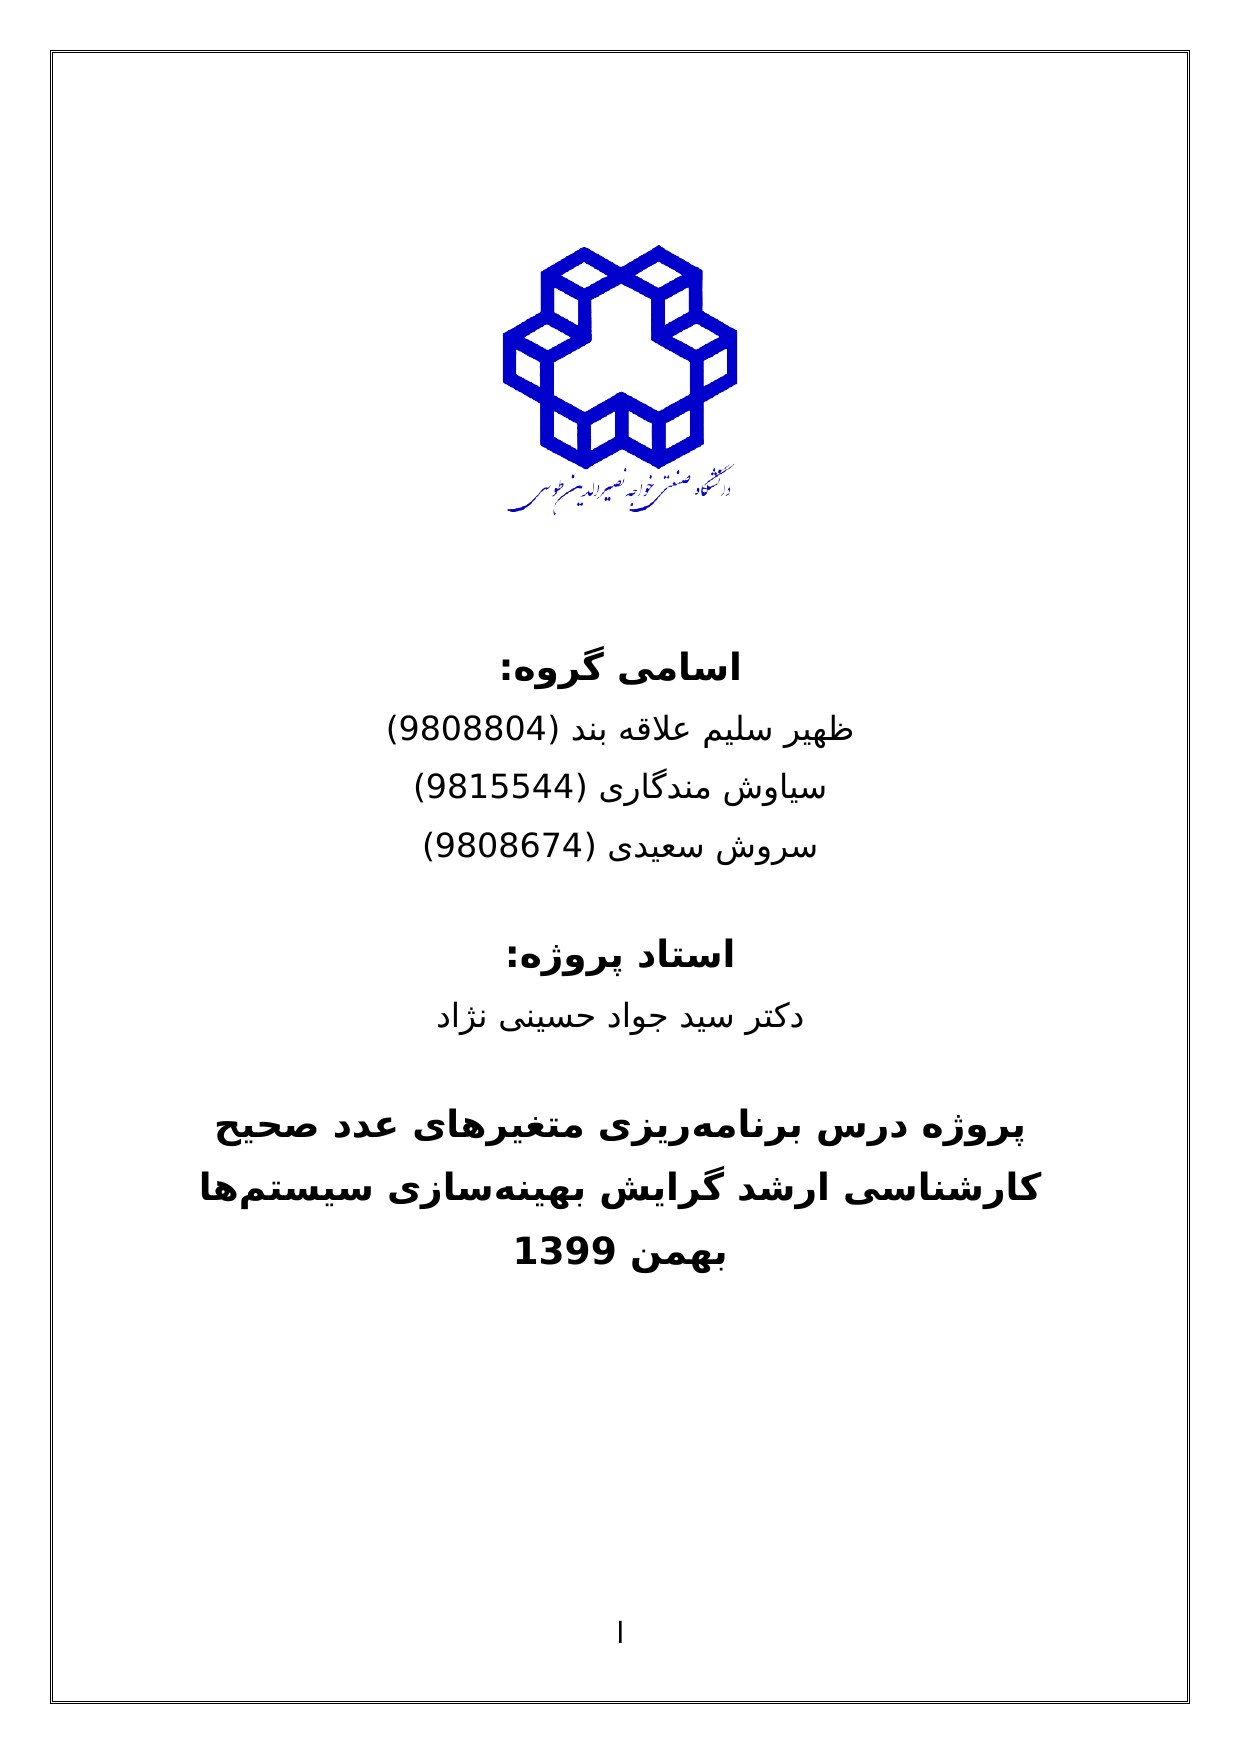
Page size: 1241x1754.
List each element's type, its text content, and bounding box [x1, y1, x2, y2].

text استاد پروژه: [150, 932, 1090, 976]
text اسامی گروه: [150, 645, 1090, 689]
text پروژه درس برنامه‌ریزی متغیرهای عدد صحیح [150, 1102, 1090, 1146]
text بهمن 1399 [150, 1230, 1090, 1273]
picture [502, 245, 738, 516]
text سیاوش مندگاری (9815544) [150, 767, 1090, 806]
text ظهیر سلیم علاقه بند (9808804) [150, 709, 1090, 748]
text دکتر سید جواد حسینی نژاد [150, 996, 1090, 1035]
text کارشناسی ارشد گرایش بهینه‌سازی سیستم‌ها [150, 1166, 1090, 1210]
text سروش سعیدی (9808674) [150, 826, 1090, 865]
